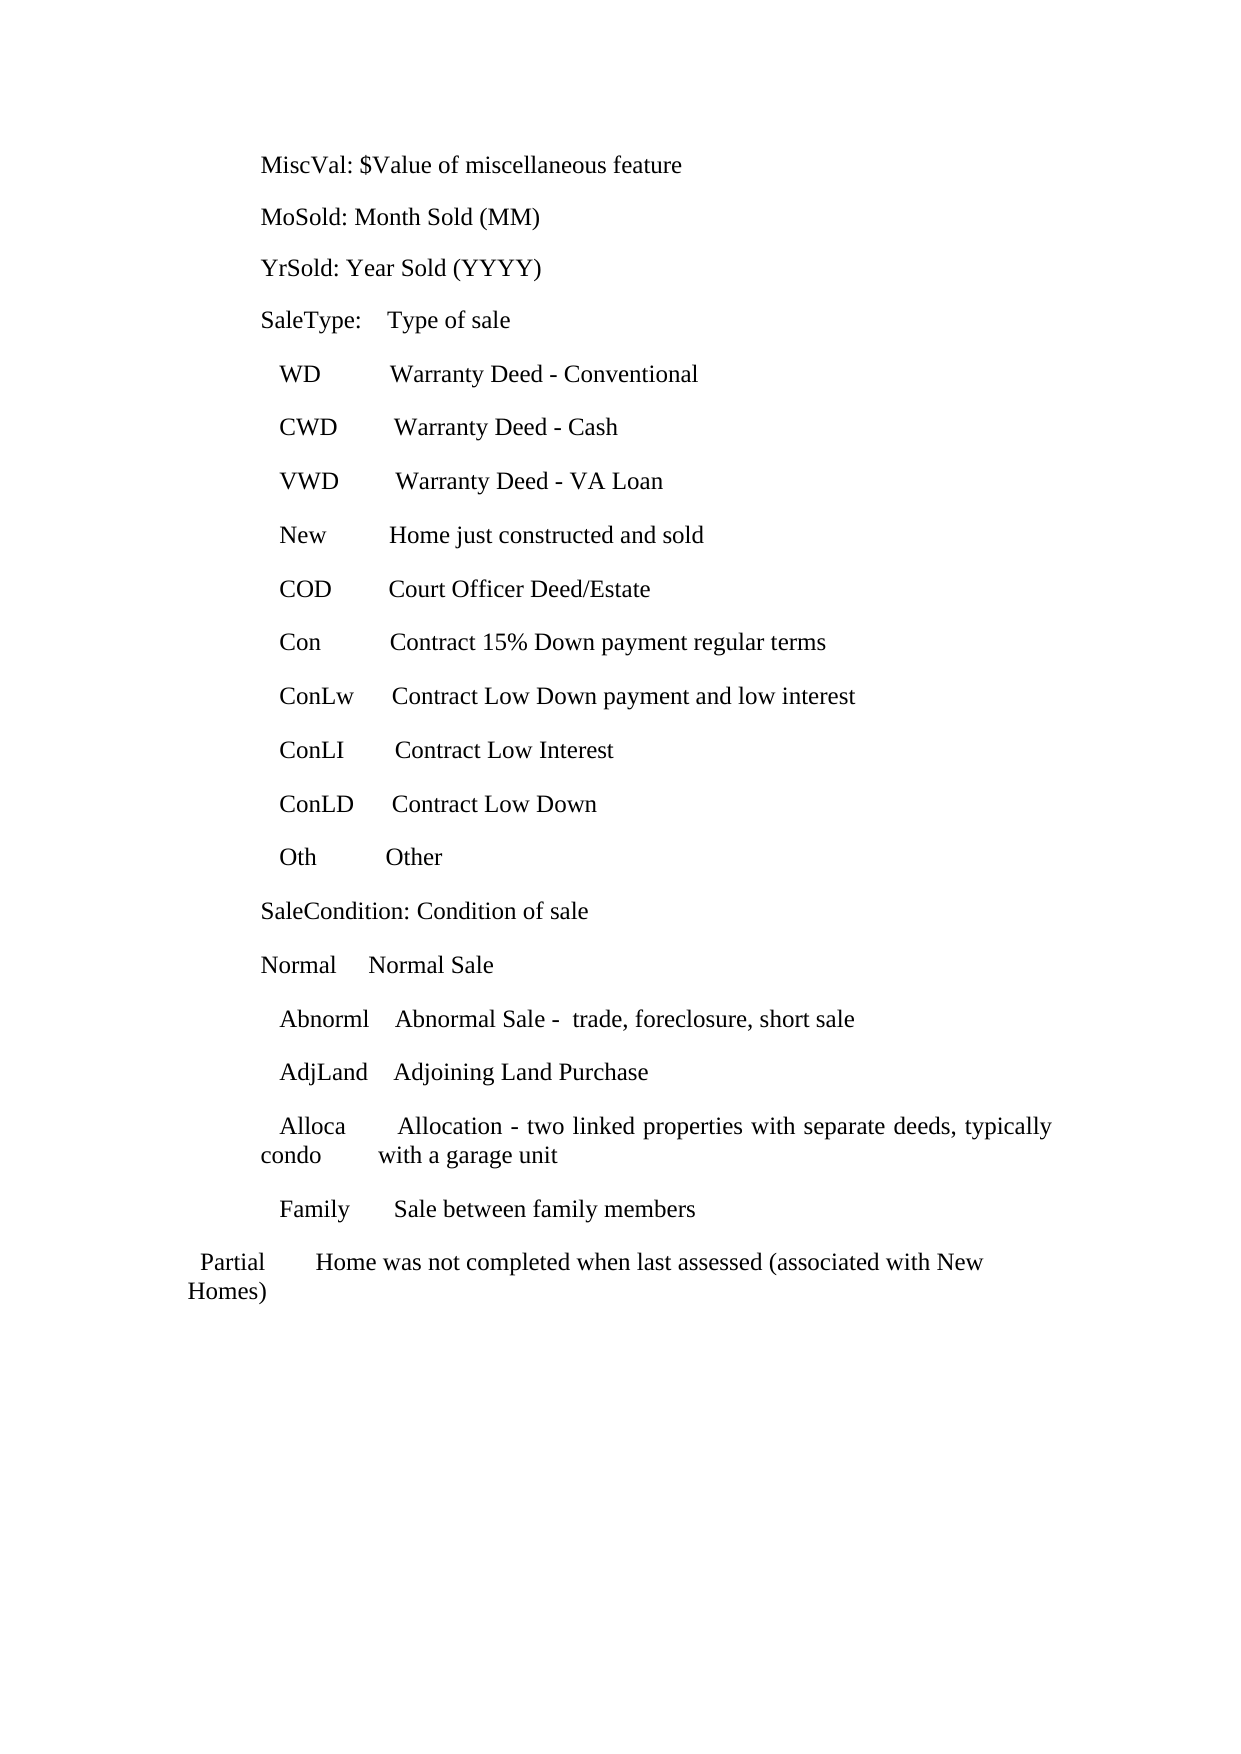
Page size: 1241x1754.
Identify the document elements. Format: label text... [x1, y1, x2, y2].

text VWD Warranty Deed - VA Loan [260, 466, 1053, 495]
text MoSold: Month Sold (MM) [260, 202, 1053, 230]
text COD Court Officer Deed/Estate [260, 574, 1053, 602]
text Con Contract 15% Down payment regular terms [260, 627, 1053, 656]
text Partial Home was not completed when last assessed (associated with New Homes) [187, 1247, 1053, 1305]
text Abnorml Abnormal Sale - trade, foreclosure, short sale [260, 1004, 1053, 1032]
text YrSold: Year Sold (YYYY) [260, 253, 1053, 282]
text Normal Normal Sale [260, 950, 1053, 979]
text ConLw Contract Low Down payment and low interest [260, 681, 1053, 710]
text SaleType: Type of sale [260, 305, 1053, 334]
text CWD Warranty Deed - Cash [260, 412, 1053, 441]
text New Home just constructed and sold [260, 520, 1053, 549]
text Alloca Allocation - two linked properties with separate deeds, typically condo with a garage unit [260, 1111, 1053, 1169]
text WD Warranty Deed - Conventional [260, 359, 1053, 387]
text AdjLand Adjoining Land Purchase [260, 1057, 1053, 1086]
text Family Sale between family members [260, 1194, 1053, 1222]
text Oth Other [260, 842, 1053, 871]
text MiscVal: $Value of miscellaneous feature [260, 150, 1053, 179]
text ConLD Contract Low Down [260, 789, 1053, 817]
text ConLI Contract Low Interest [260, 735, 1053, 764]
text SaleCondition: Condition of sale [260, 896, 1053, 925]
